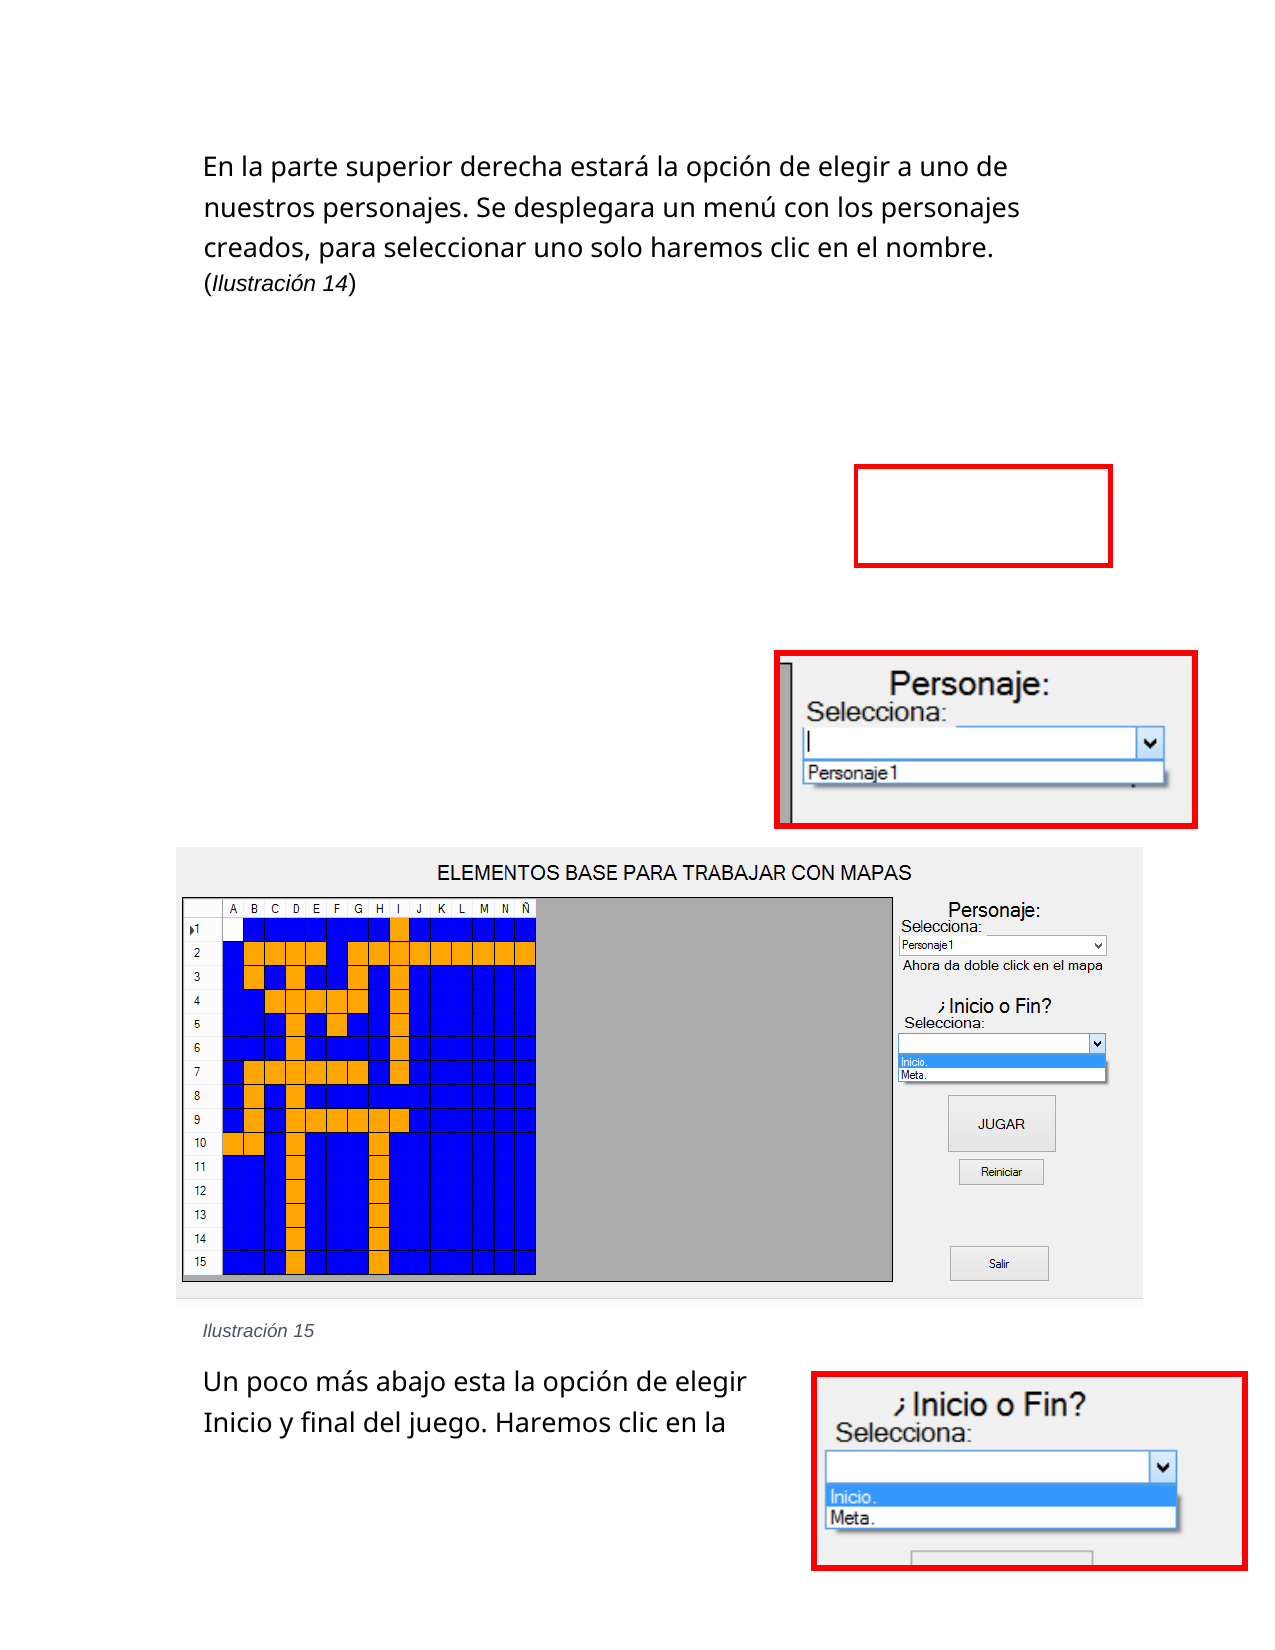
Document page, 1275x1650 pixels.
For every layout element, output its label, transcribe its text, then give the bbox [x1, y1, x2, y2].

picture [817, 1377, 1242, 1565]
text En la parte superior derecha estará la opción de elegir a uno de nuestros personajes. Se desplegara un menú con los personajes creados, para seleccionar uno solo haremos clic en el nombre. (Ilustración 14) [202, 148, 1113, 297]
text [202, 1363, 1113, 1440]
picture [175, 847, 1144, 1305]
picture [780, 656, 1192, 823]
